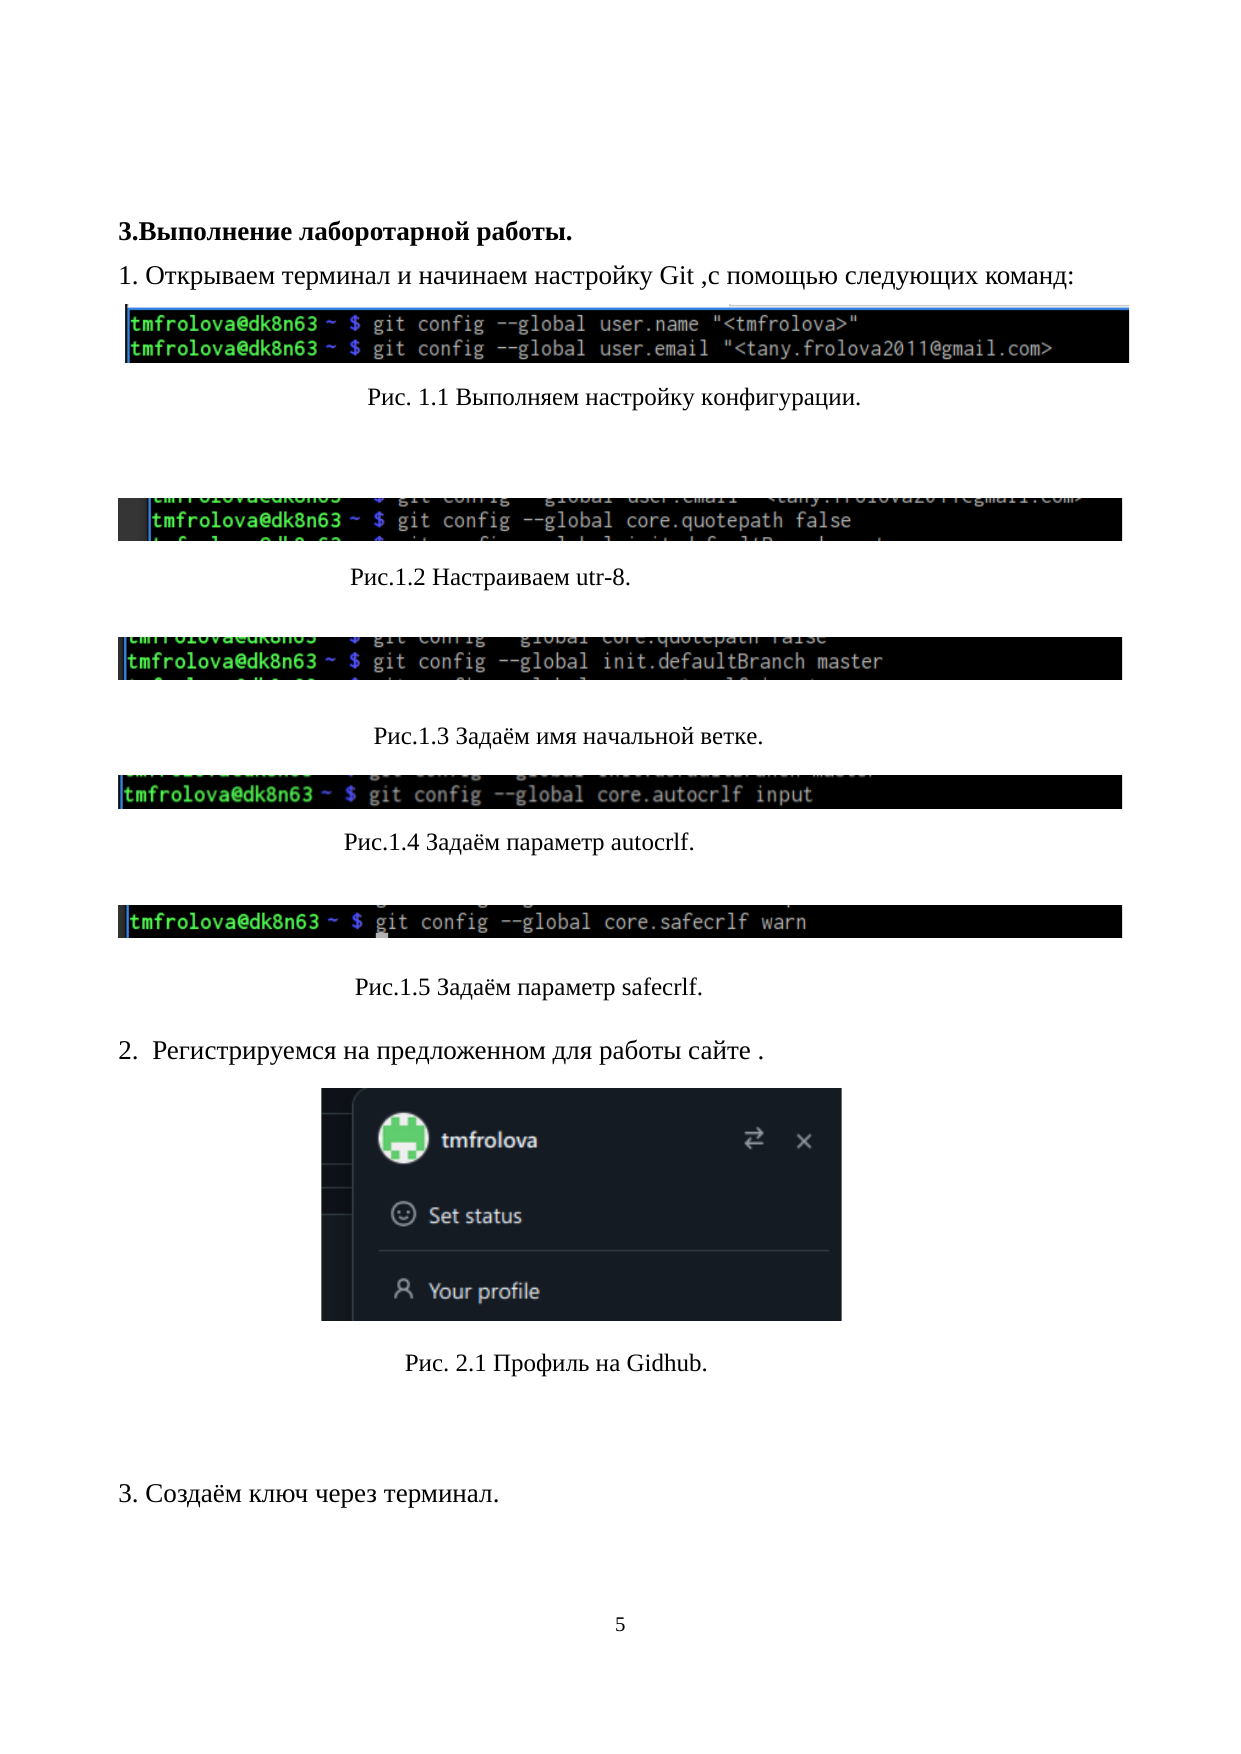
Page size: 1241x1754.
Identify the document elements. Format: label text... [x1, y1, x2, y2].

picture [118, 775, 1123, 809]
picture [118, 498, 1123, 541]
subtitle 3.Выполнение лаборотарной работы. [118, 215, 1122, 246]
picture [125, 304, 1130, 363]
text 3. Создаём ключ через терминал. [118, 1477, 1122, 1508]
picture [321, 1088, 842, 1321]
text 2. Регистрируемся на предложенном для работы сайте . [118, 1034, 1122, 1065]
picture [118, 905, 1123, 938]
picture [118, 637, 1123, 680]
text 1. Открываем терминал и начинаем настройку Git ,с помощью следующих команд: [118, 259, 1122, 290]
